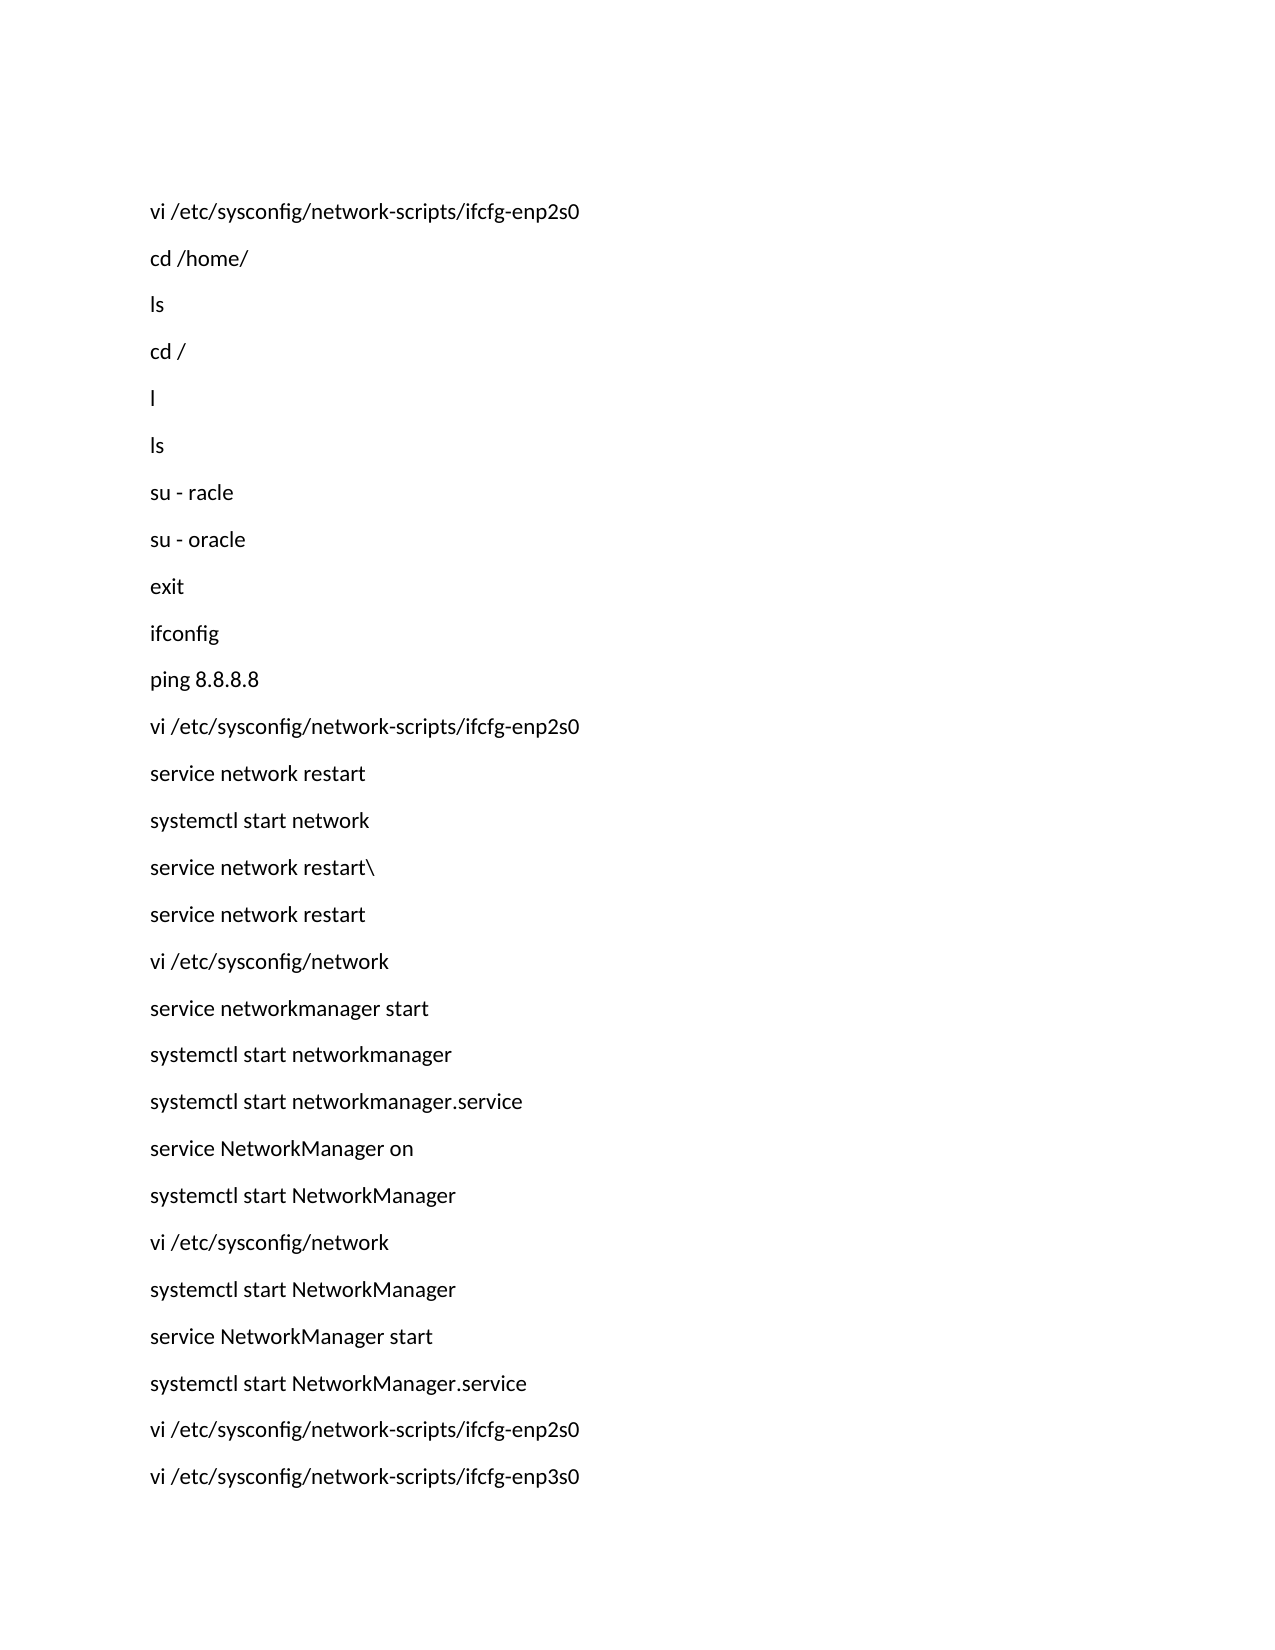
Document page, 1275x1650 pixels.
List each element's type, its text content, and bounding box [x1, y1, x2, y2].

text service network restart [150, 759, 1125, 787]
text ifconfig [150, 619, 1125, 647]
text systemctl start NetworkManager.service [150, 1369, 1125, 1397]
text systemctl start network [150, 806, 1125, 834]
text exit [150, 572, 1125, 600]
text systemctl start NetworkManager [150, 1181, 1125, 1209]
text systemctl start networkmanager [150, 1041, 1125, 1069]
text service NetworkManager on [150, 1134, 1125, 1162]
text su - oracle [150, 525, 1125, 553]
text service NetworkManager start [150, 1322, 1125, 1350]
text service networkmanager start [150, 994, 1125, 1022]
text vi /etc/sysconfig/network [150, 1228, 1125, 1256]
text ls [150, 431, 1125, 459]
text vi /etc/sysconfig/network [150, 947, 1125, 975]
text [150, 1462, 1125, 1491]
text vi /etc/sysconfig/network-scripts/ifcfg-enp2s0 [150, 197, 1125, 225]
text service network restart\ [150, 853, 1125, 881]
text cd / [150, 337, 1125, 366]
text l [150, 384, 1125, 412]
text ls [150, 291, 1125, 319]
text systemctl start networkmanager.service [150, 1087, 1125, 1116]
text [150, 1416, 1125, 1444]
text su - racle [150, 478, 1125, 506]
text cd /home/ [150, 244, 1125, 272]
text vi /etc/sysconfig/network-scripts/ifcfg-enp2s0 [150, 712, 1125, 741]
text systemctl start NetworkManager [150, 1275, 1125, 1303]
text ping 8.8.8.8 [150, 666, 1125, 694]
text service network restart [150, 900, 1125, 928]
